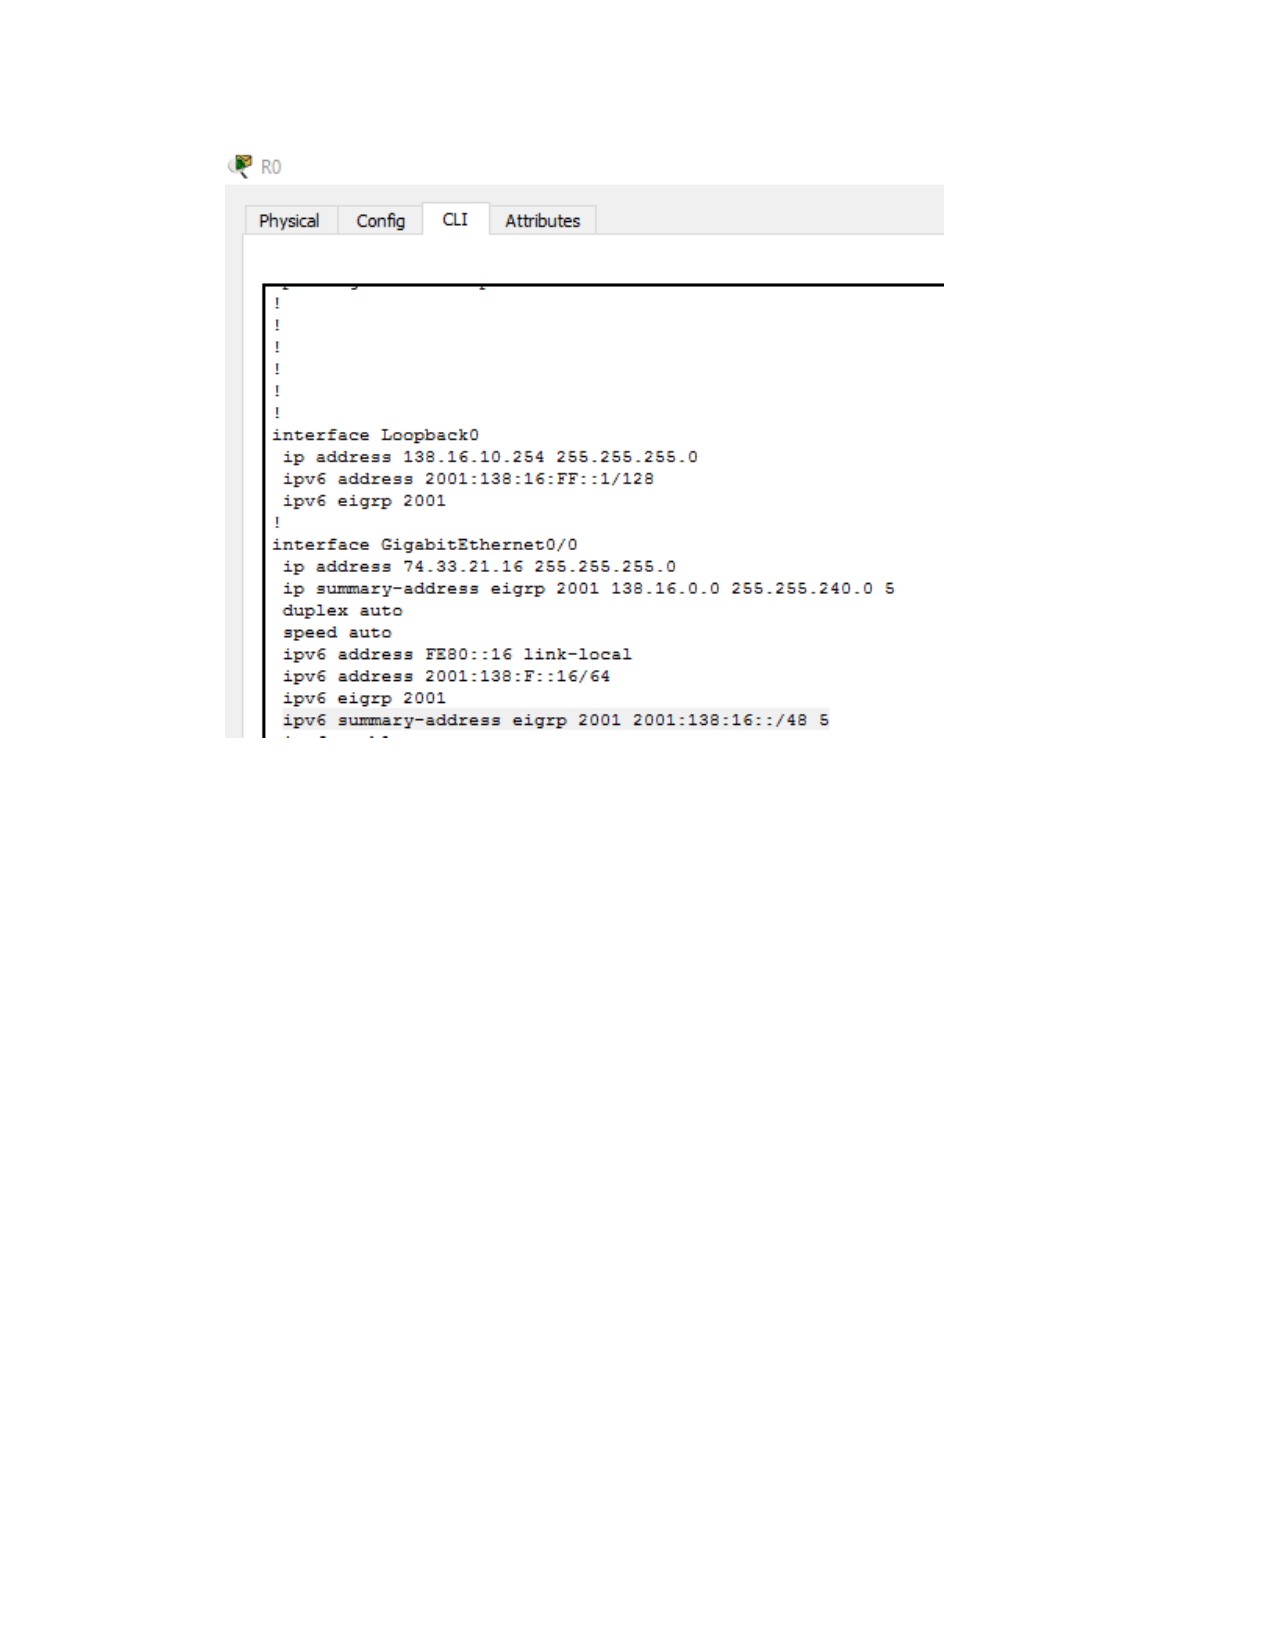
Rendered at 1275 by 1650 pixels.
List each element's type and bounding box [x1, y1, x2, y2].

picture [225, 150, 944, 738]
